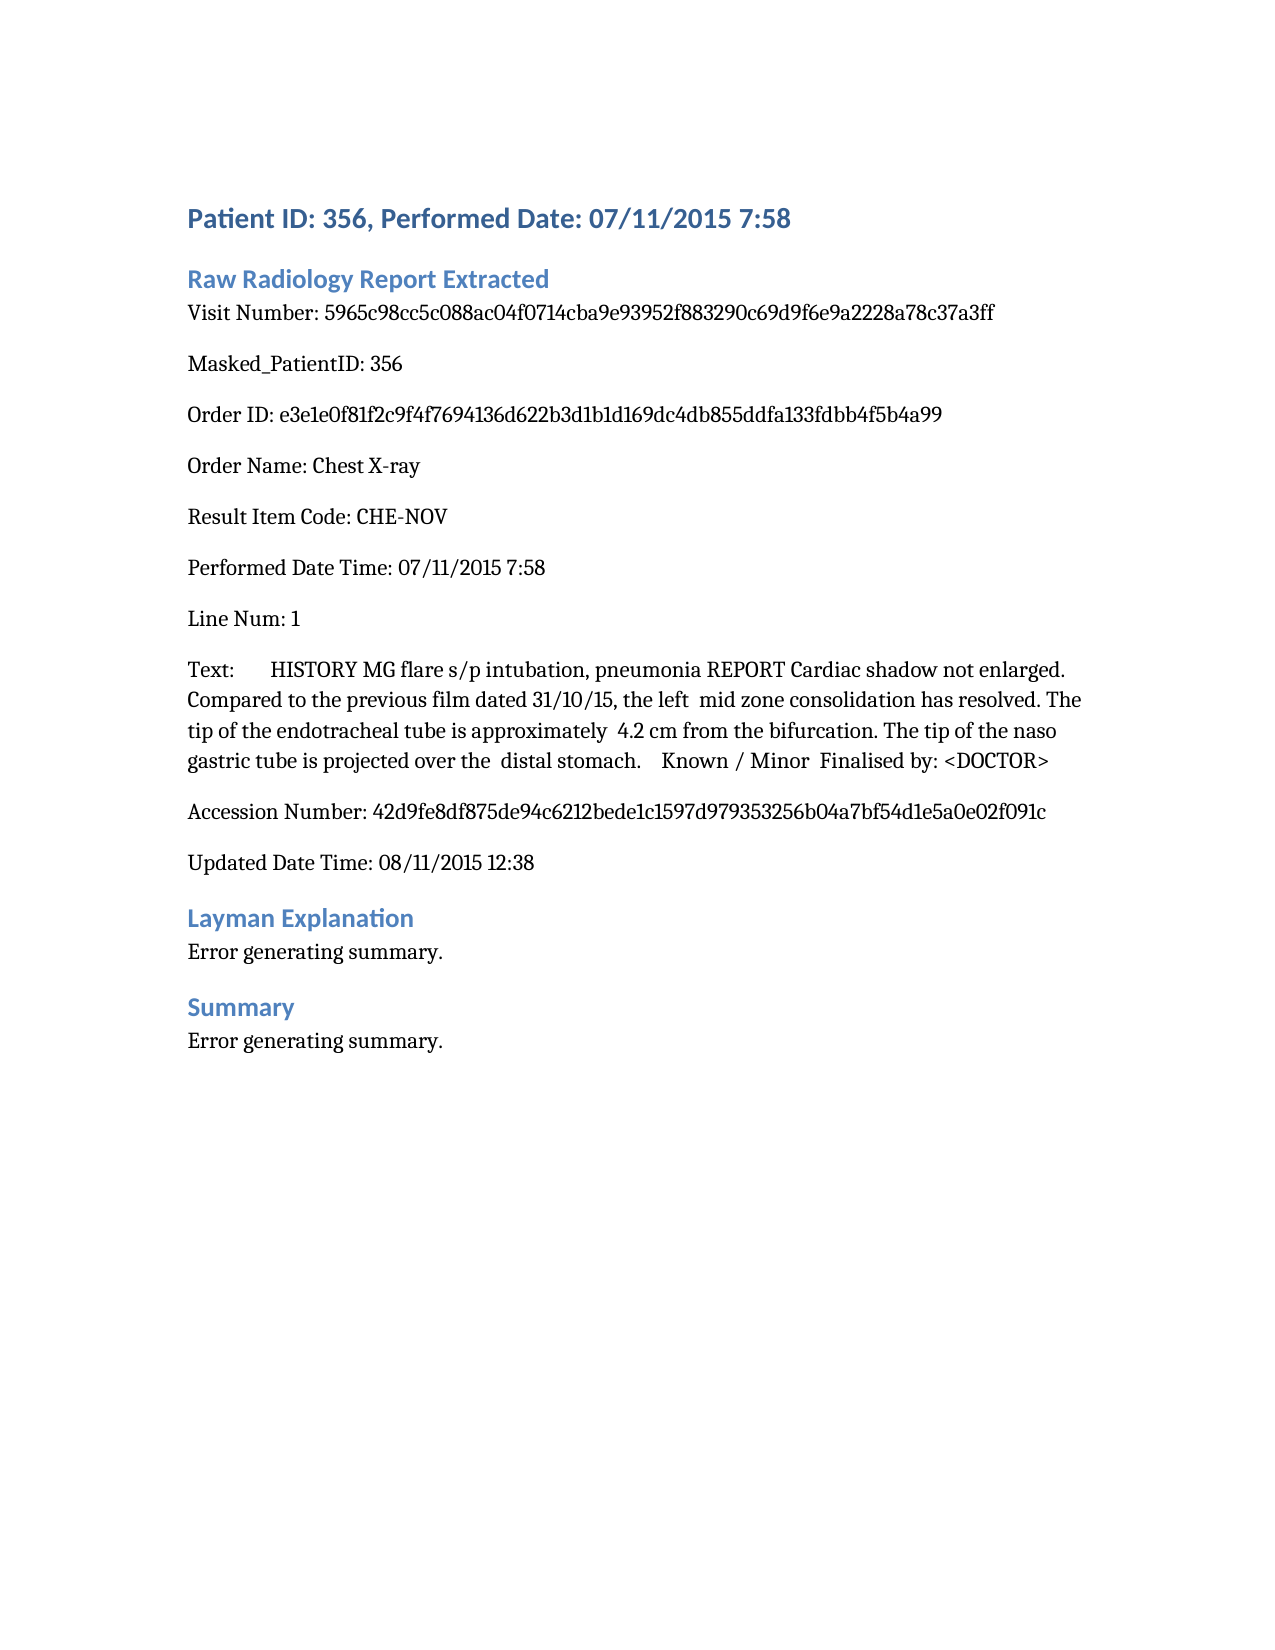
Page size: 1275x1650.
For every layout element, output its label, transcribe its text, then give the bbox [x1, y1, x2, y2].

text Performed Date Time: 07/11/2015 7:58 [187, 555, 1087, 581]
text Order ID: e3e1e0f81f2c9f4f7694136d622b3d1b1d169dc4db855ddfa133fdbb4f5b4a99 [187, 402, 1087, 428]
text Error generating summary. [187, 939, 1087, 965]
text Error generating summary. [187, 1028, 1087, 1054]
subtitle Patient ID: 356, Performed Date: 07/11/2015 7:58 [187, 200, 1087, 236]
subtitle Layman Explanation [187, 901, 1087, 934]
text Updated Date Time: 08/11/2015 12:38 [187, 850, 1087, 876]
text Result Item Code: CHE-NOV [187, 504, 1087, 530]
text Visit Number: 5965c98cc5c088ac04f0714cba9e93952f883290c69d9f6e9a2228a78c37a3ff [187, 300, 1087, 326]
text Accession Number: 42d9fe8df875de94c6212bede1c1597d979353256b04a7bf54d1e5a0e02f091c [187, 799, 1087, 825]
subtitle Raw Radiology Report Extracted [187, 262, 1087, 295]
text Order Name: Chest X-ray [187, 453, 1087, 479]
text Masked_PatientID: 356 [187, 351, 1087, 377]
text Text: HISTORY MG flare s/p intubation, pneumonia REPORT Cardiac shadow not enlarged. Compared to the previous film dated 31/10/15, the left mid zone consolidation has resolved. The tip of the endotracheal tube is approximately 4.2 cm from the bifurcation. The tip of the naso gastric tube is projected over the distal stomach. Known / Minor Finalised by: <DOCTOR> [187, 657, 1087, 774]
subtitle Summary [187, 990, 1087, 1023]
text Line Num: 1 [187, 606, 1087, 632]
